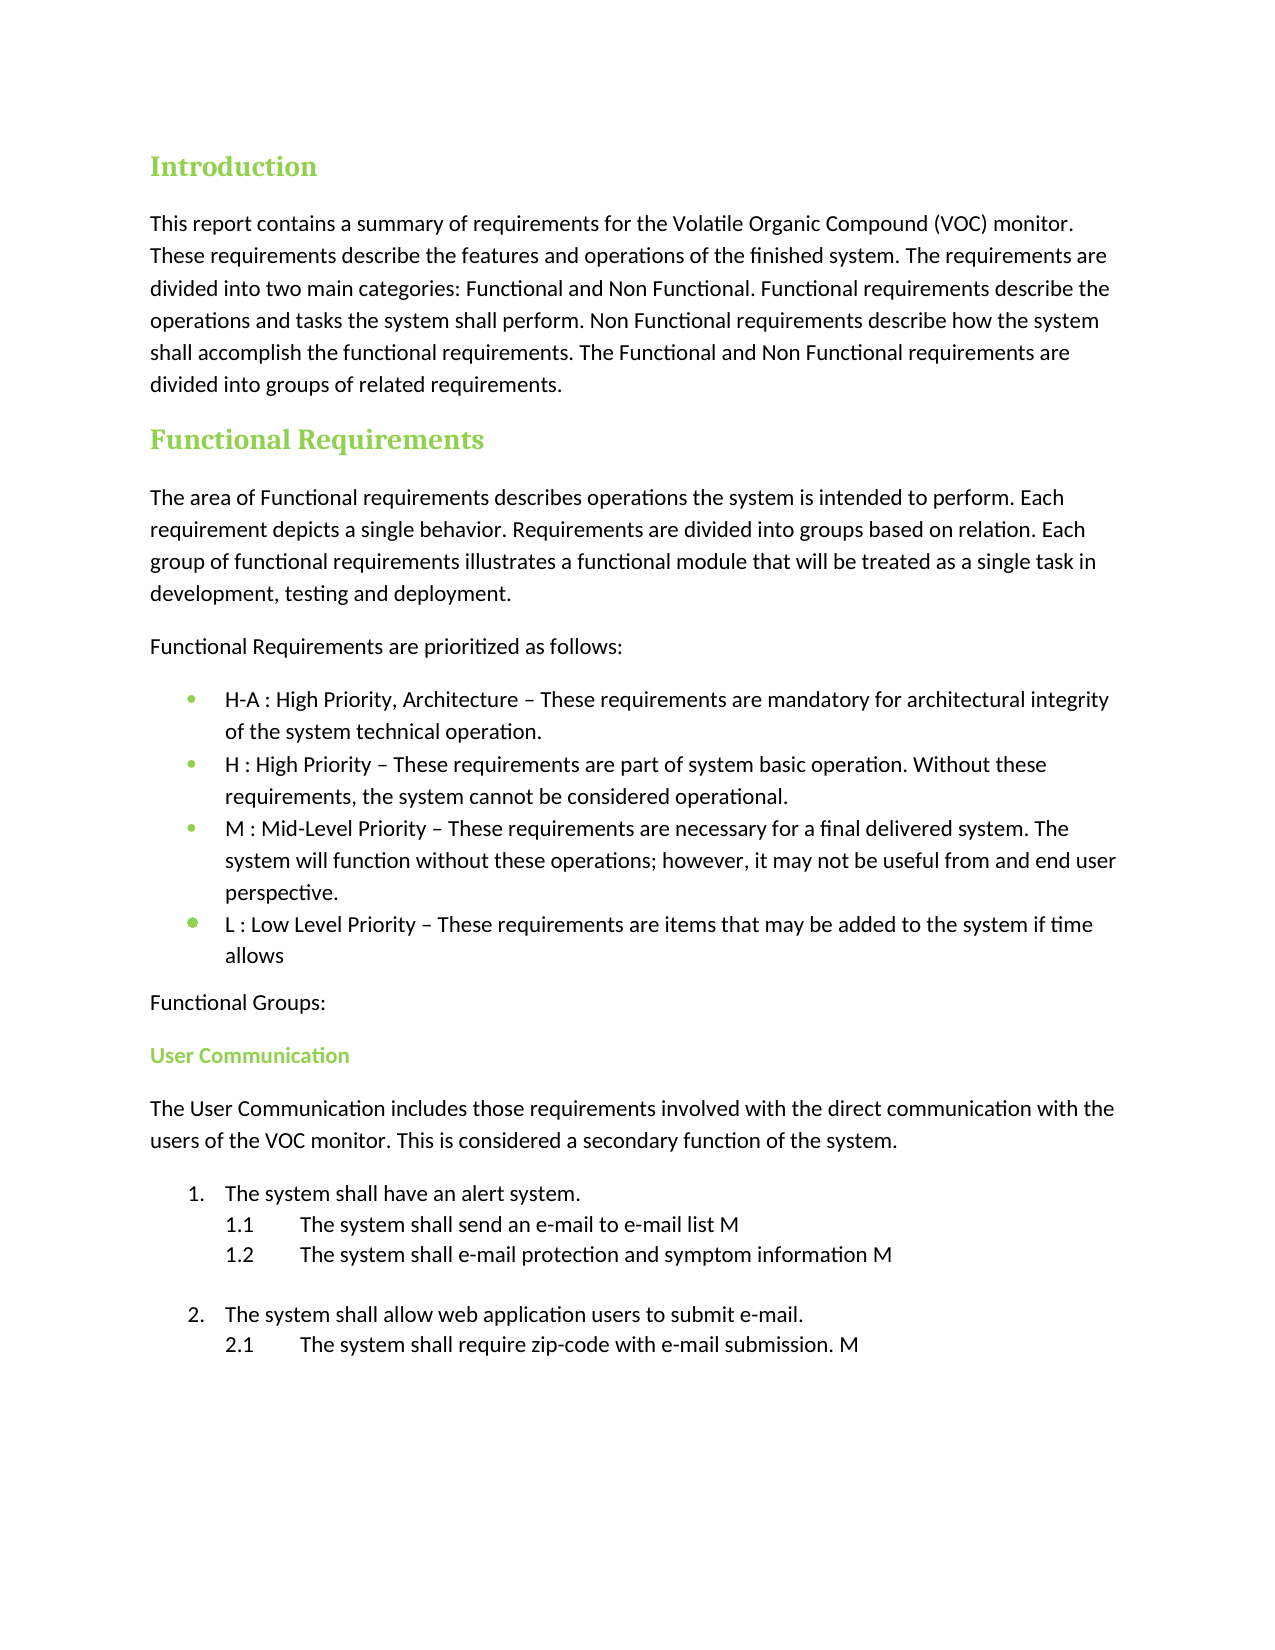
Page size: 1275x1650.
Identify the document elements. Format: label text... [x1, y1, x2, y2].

text This report contains a summary of requirements for the Volatile Organic Compound (VOC) monitor. These requirements describe the features and operations of the finished system. The requirements are divided into two main categories: Functional and Non Functional. Functional requirements describe the operations and tasks the system shall perform. Non Functional requirements describe how the system shall accomplish the functional requirements. The Functional and Non Functional requirements are divided into groups of related requirements. [150, 209, 1125, 398]
list The system shall e-mail protection and symptom information M [225, 1240, 1125, 1268]
text Introduction [150, 150, 1125, 183]
text User Communication [150, 1041, 1125, 1069]
list The system shall have an alert system. [187, 1179, 1125, 1208]
list M : Mid-Level Priority – These requirements are necessary for a final delivered system. The system will function without these operations; however, it may not be useful from and end user perspective. [187, 814, 1125, 906]
list L : Low Level Priority – These requirements are items that may be added to the system if time allows [187, 911, 1125, 969]
list The system shall require zip-code with e-mail submission. M [225, 1331, 1125, 1359]
list H : High Priority – These requirements are part of system basic operation. Without these requirements, the system cannot be considered operational. [187, 750, 1125, 810]
list The system shall allow web application users to submit e-mail. [187, 1300, 1125, 1328]
text Functional Requirements are prioritized as follows: [150, 632, 1125, 660]
text The User Communication includes those requirements involved with the direct communication with the users of the VOC monitor. This is considered a secondary function of the system. [150, 1094, 1125, 1154]
text Functional Groups: [150, 988, 1125, 1016]
list H-A : High Priority, Architecture – These requirements are mandatory for architectural integrity of the system technical operation. [187, 685, 1125, 746]
list The system shall send an e-mail to e-mail list M [225, 1210, 1125, 1238]
text Functional Requirements [150, 423, 1125, 457]
text The area of Functional requirements describes operations the system is intended to perform. Each requirement depicts a single behavior. Requirements are divided into groups based on relation. Each group of functional requirements illustrates a functional module that will be treated as a single task in development, testing and deployment. [150, 483, 1125, 607]
